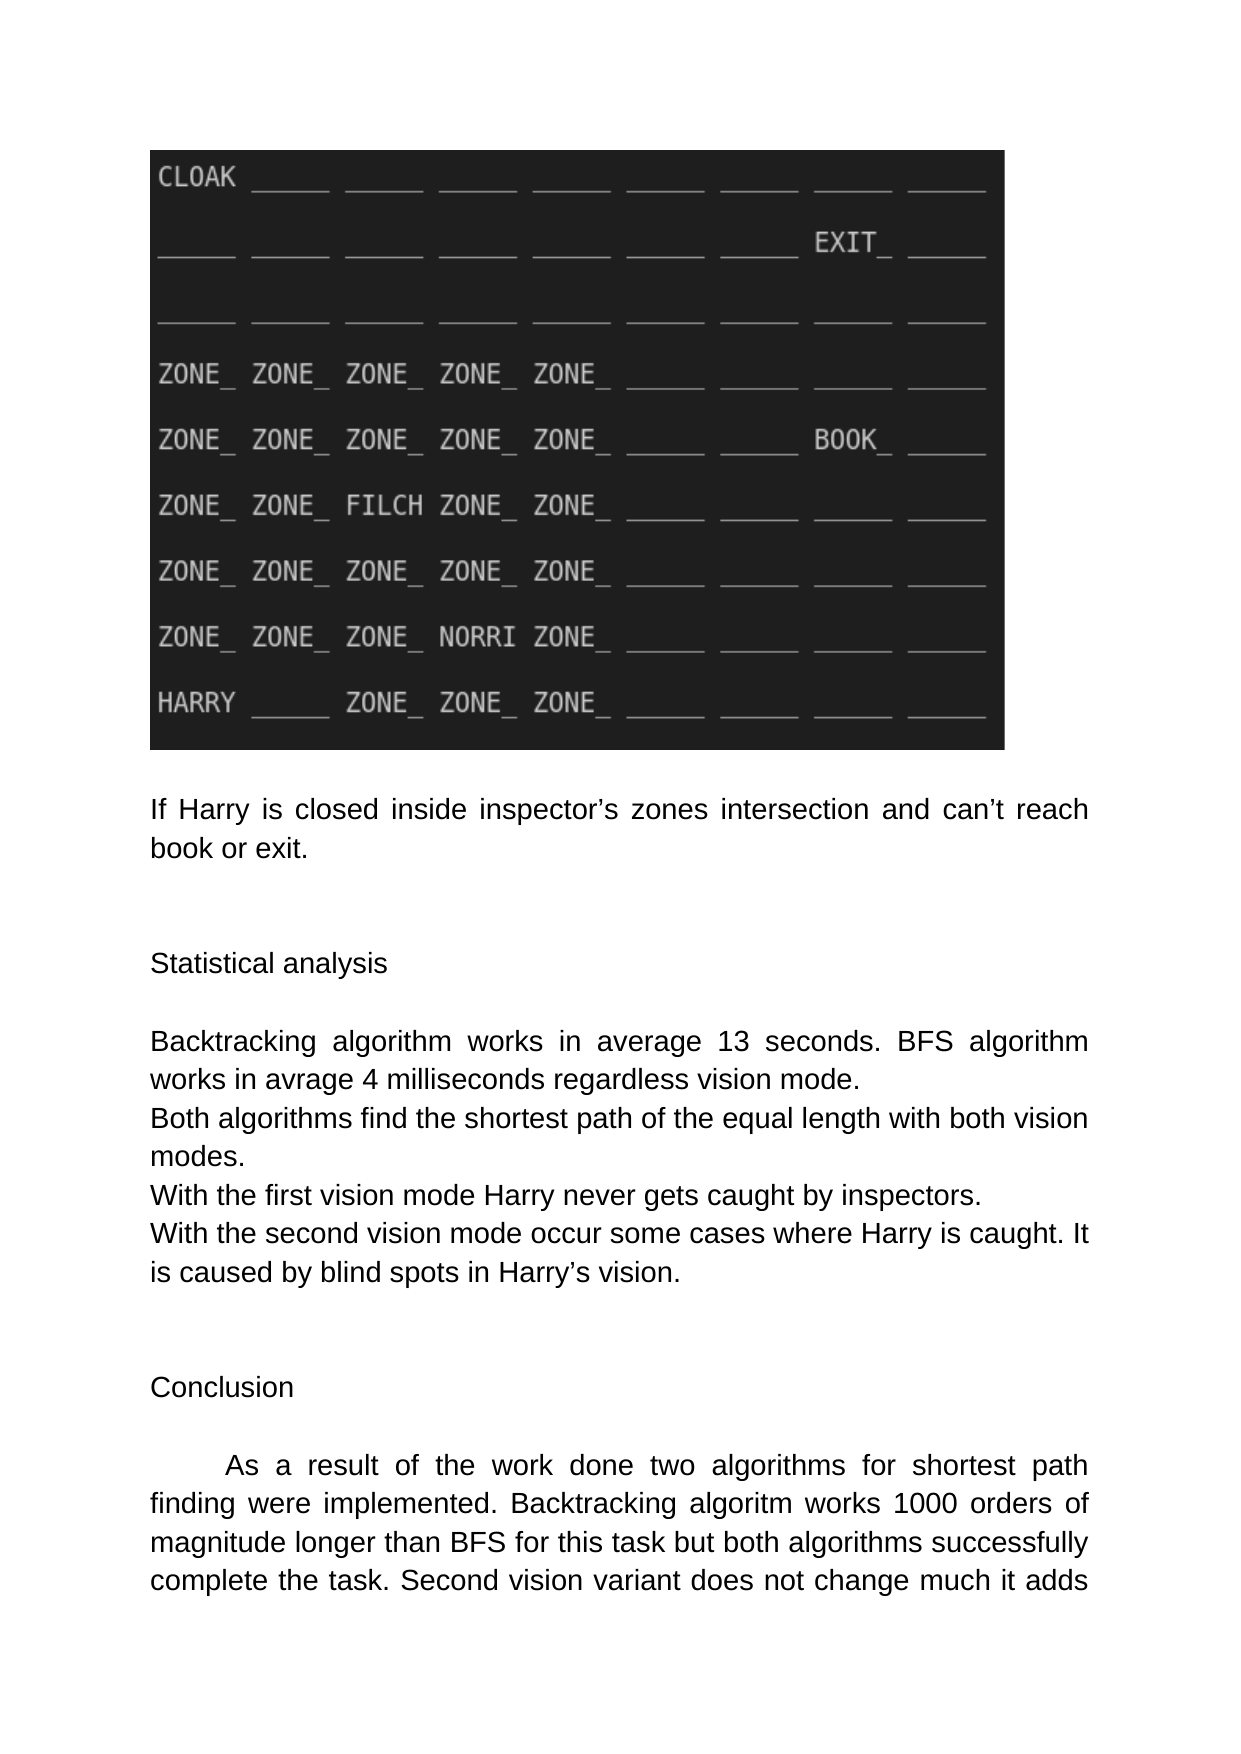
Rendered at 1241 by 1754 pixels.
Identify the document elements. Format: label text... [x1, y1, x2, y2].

text With the first vision mode Harry never gets caught by inspectors. [150, 1178, 1090, 1211]
text Both algorithms find the shortest path of the equal length with both vision modes. [150, 1101, 1090, 1173]
text Backtracking algorithm works in average 13 seconds. BFS algorithm works in avrage 4 milliseconds regardless vision mode. [150, 1024, 1090, 1096]
text If Harry is closed inside inspector’s zones intersection and can’t reach book or exit. [150, 792, 1090, 864]
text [150, 1448, 1090, 1597]
text With the second vision mode occur some cases where Harry is caught. It is caused by blind spots in Harry’s vision. [150, 1216, 1090, 1288]
text Conclusion [150, 1371, 1090, 1404]
text Statistical analysis [150, 947, 1090, 980]
picture [150, 150, 1005, 750]
